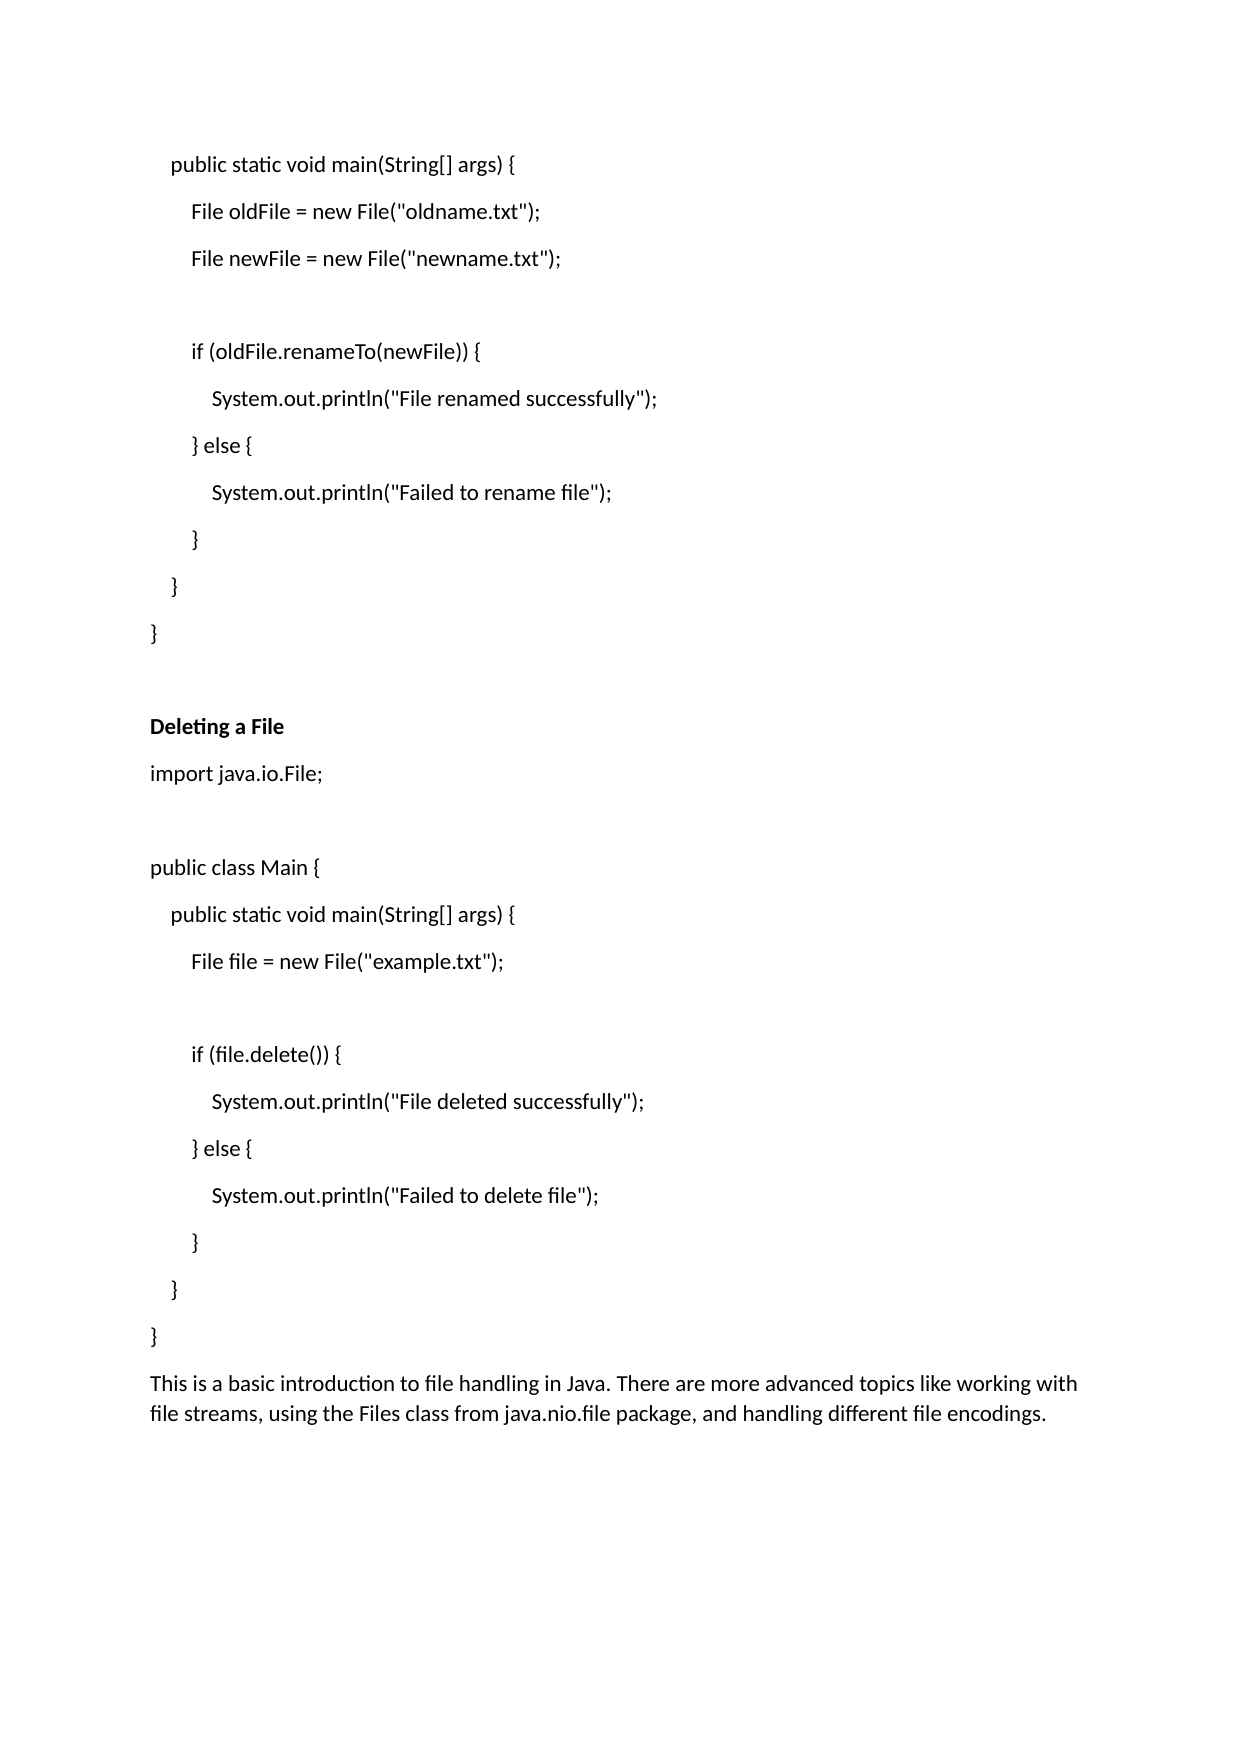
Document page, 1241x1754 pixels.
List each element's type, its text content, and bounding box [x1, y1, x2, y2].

text File oldFile = new File("oldname.txt"); [150, 197, 1090, 225]
text System.out.println("File deleted successfully"); [150, 1087, 1090, 1116]
text } else { [150, 1134, 1090, 1162]
text This is a basic introduction to file handling in Java. There are more advanced topics like working with file streams, using the Files class from java.nio.file package, and handling different file encodings. [150, 1369, 1090, 1427]
text System.out.println("Failed to delete file"); [150, 1181, 1090, 1209]
text public class Main { [150, 853, 1090, 881]
text System.out.println("File renamed successfully"); [150, 384, 1090, 412]
text } [150, 619, 1090, 647]
text File newFile = new File("newname.txt"); [150, 244, 1090, 272]
text } [150, 1275, 1090, 1303]
text } else { [150, 431, 1090, 459]
text Deleting a File [150, 712, 1090, 741]
text public static void main(String[] args) { [150, 900, 1090, 928]
text if (oldFile.renameTo(newFile)) { [150, 337, 1090, 366]
text } [150, 525, 1090, 553]
text } [150, 572, 1090, 600]
text import java.io.File; [150, 759, 1090, 787]
text if (file.delete()) { [150, 1041, 1090, 1069]
text } [150, 1322, 1090, 1350]
text } [150, 1228, 1090, 1256]
text File file = new File("example.txt"); [150, 947, 1090, 975]
text public static void main(String[] args) { [150, 150, 1090, 178]
text System.out.println("Failed to rename file"); [150, 478, 1090, 506]
